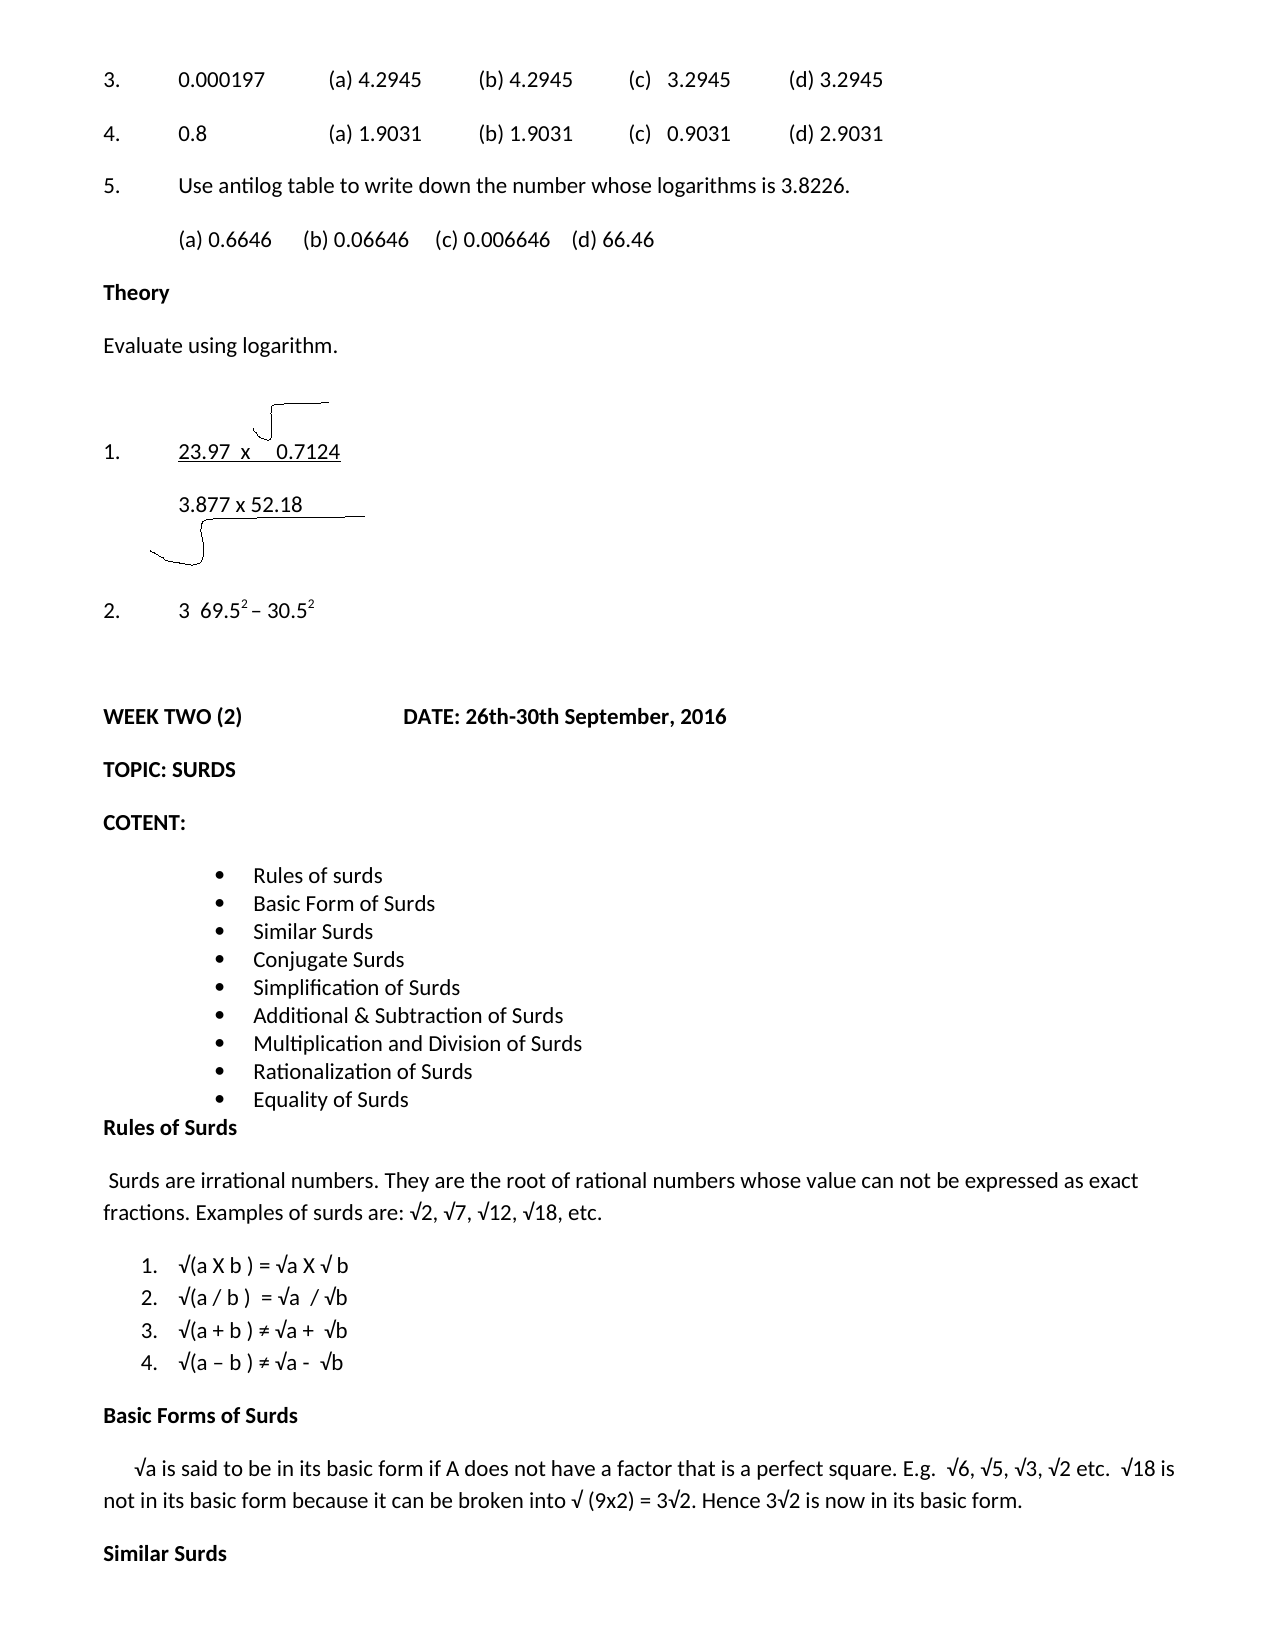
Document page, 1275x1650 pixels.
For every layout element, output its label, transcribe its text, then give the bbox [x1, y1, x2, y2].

text TOPIC: SURDS [103, 755, 1181, 783]
text 1. 23.97 x 0.7124 [103, 437, 1181, 465]
list √(a / b ) = √a / √b [141, 1283, 1181, 1312]
text Rules of Surds [103, 1113, 1181, 1141]
list Rationalization of Surds [216, 1057, 1181, 1085]
text √a is said to be in its basic form if A does not have a factor that is a perfect square. E.g. √6, √5, √3, √2 etc. √18 is not in its basic form because it can be broken into √ (9x2) = 3√2. Hence 3√2 is now in its basic form. [103, 1454, 1181, 1514]
list √(a X b ) = √a X √ b [141, 1251, 1181, 1279]
list √(a – b ) ≠ √a - √b [141, 1348, 1181, 1376]
text Basic Forms of Surds [103, 1401, 1181, 1429]
text COTENT: [103, 808, 1181, 836]
text (a) 0.6646 (b) 0.06646 (c) 0.006646 (d) 66.46 [103, 225, 1181, 253]
text Surds are irrational numbers. They are the root of rational numbers whose value can not be expressed as exact fractions. Examples of surds are: √2, √7, √12, √18, etc. [103, 1166, 1181, 1226]
text 4. 0.8 (a) 1.9031 (b) 1.9031 (c) 0.9031 (d) 2.9031 [103, 119, 1181, 147]
list Additional & Subtraction of Surds [216, 1001, 1181, 1029]
text 3. 0.000197 (a) 4.2945 (b) 4.2945 (c) 3.2945 (d) 3.2945 [103, 66, 1181, 94]
list Conjugate Surds [216, 945, 1181, 973]
list Simplification of Surds [216, 973, 1181, 1001]
text 3.877 x 52.18 [103, 490, 1181, 518]
text 5. Use antilog table to write down the number whose logarithms is 3.8226. [103, 172, 1181, 200]
list Similar Surds [216, 917, 1181, 945]
text Similar Surds [103, 1539, 1181, 1567]
text Theory [103, 278, 1181, 306]
list √(a + b ) ≠ √a + √b [141, 1316, 1181, 1344]
text WEEK TWO (2) DATE: 26th-30th September, 2016 [103, 702, 1181, 730]
list Equality of Surds [216, 1085, 1181, 1113]
list Multiplication and Division of Surds [216, 1029, 1181, 1057]
text 2. 3 69.52 – 30.52 [103, 596, 1181, 624]
text Evaluate using logarithm. [103, 331, 1181, 359]
list Rules of surds [216, 861, 1181, 889]
list Basic Form of Surds [216, 889, 1181, 917]
